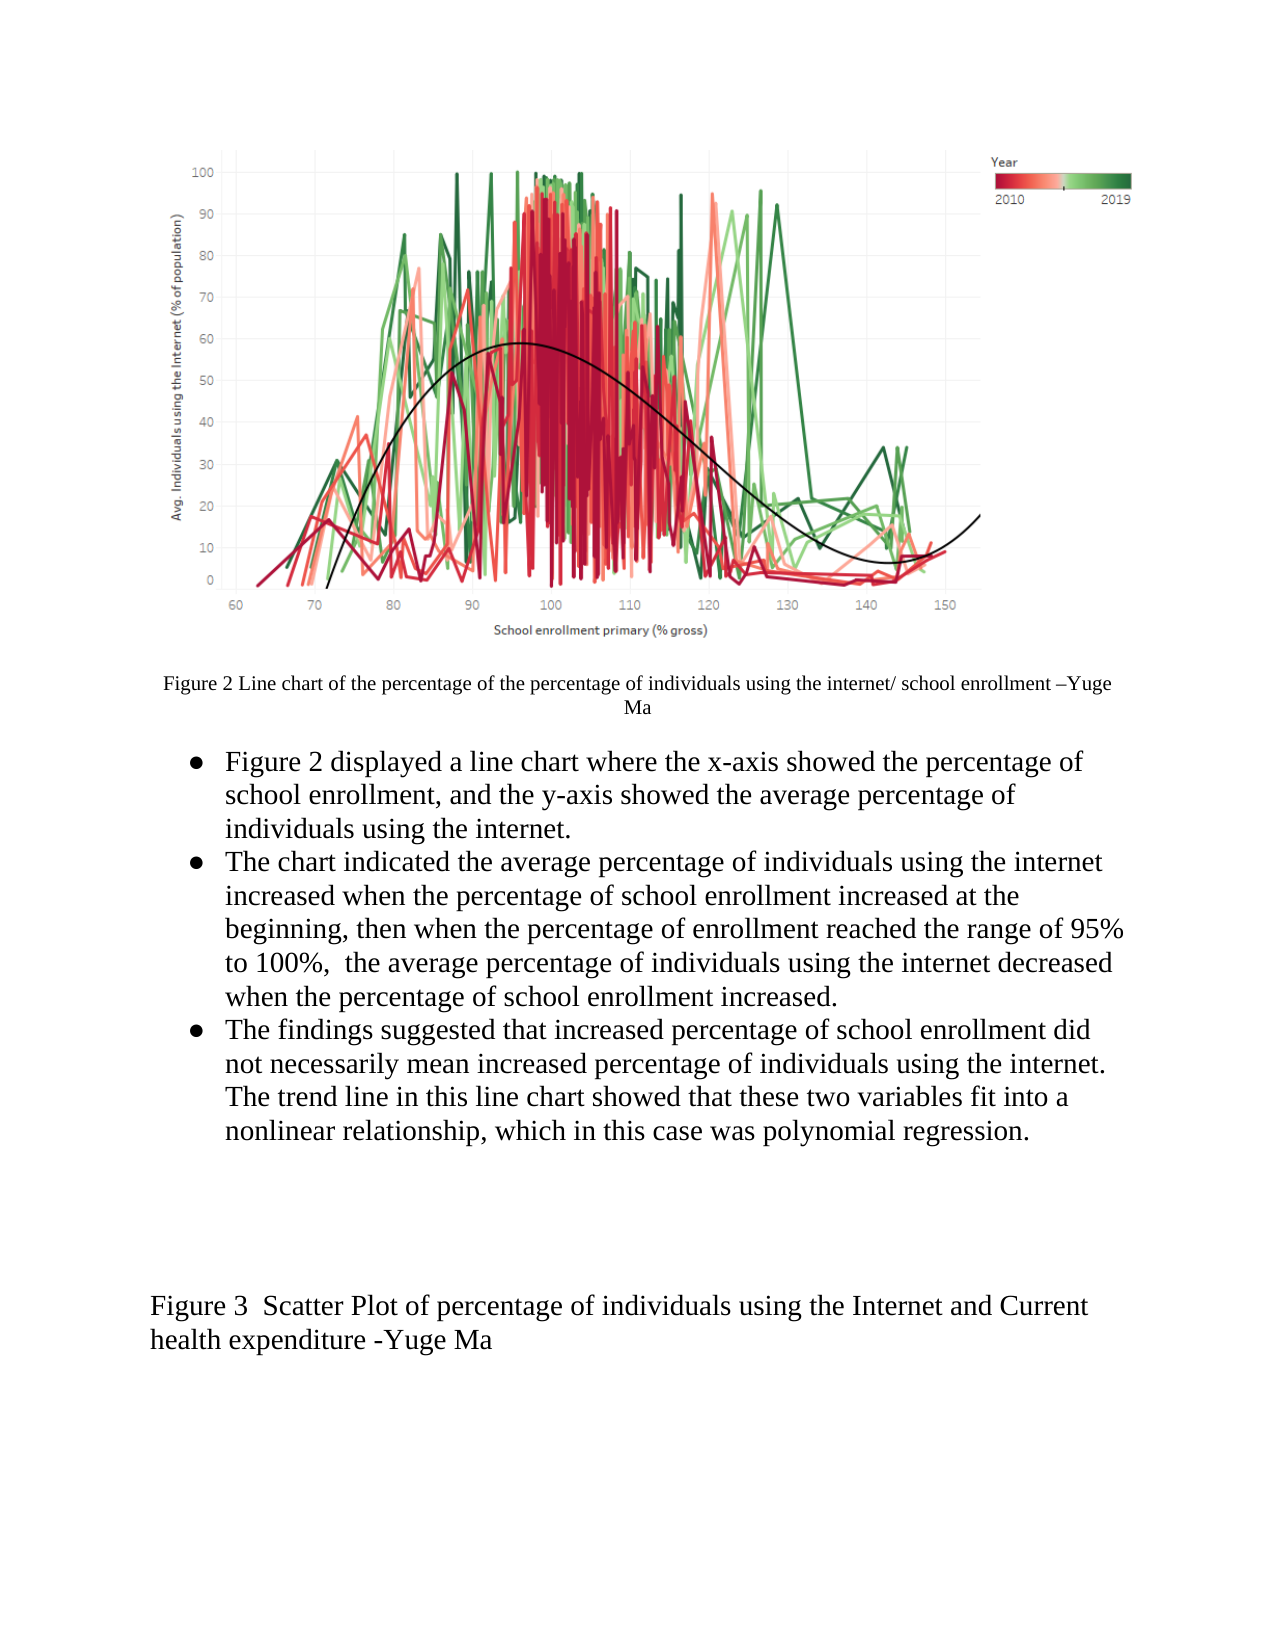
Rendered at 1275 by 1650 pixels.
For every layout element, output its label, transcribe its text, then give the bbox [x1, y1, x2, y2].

text Figure 2 Line chart of the percentage of the percentage of individuals using the internet/ school enrollment –Yuge Ma [150, 671, 1125, 719]
list The chart indicated the average percentage of individuals using the internet increased when the percentage of school enrollment increased at the beginning, then when the percentage of enrollment reached the range of 95% to 100%, the average percentage of individuals using the internet decreased when the percentage of school enrollment increased. [187, 844, 1125, 1012]
text Figure 3 Scatter Plot of percentage of individuals using the Internet and Current health expenditure -Yuge Ma [150, 1288, 1125, 1356]
picture [160, 150, 1136, 646]
list The findings suggested that increased percentage of school enrollment did not necessarily mean increased percentage of individuals using the internet. The trend line in this line chart showed that these two variables fit into a nonlinear relationship, which in this case was polynomial regression. [187, 1012, 1125, 1146]
list Figure 2 displayed a line chart where the x-axis showed the percentage of school enrollment, and the y-axis showed the average percentage of individuals using the internet. [187, 744, 1125, 844]
